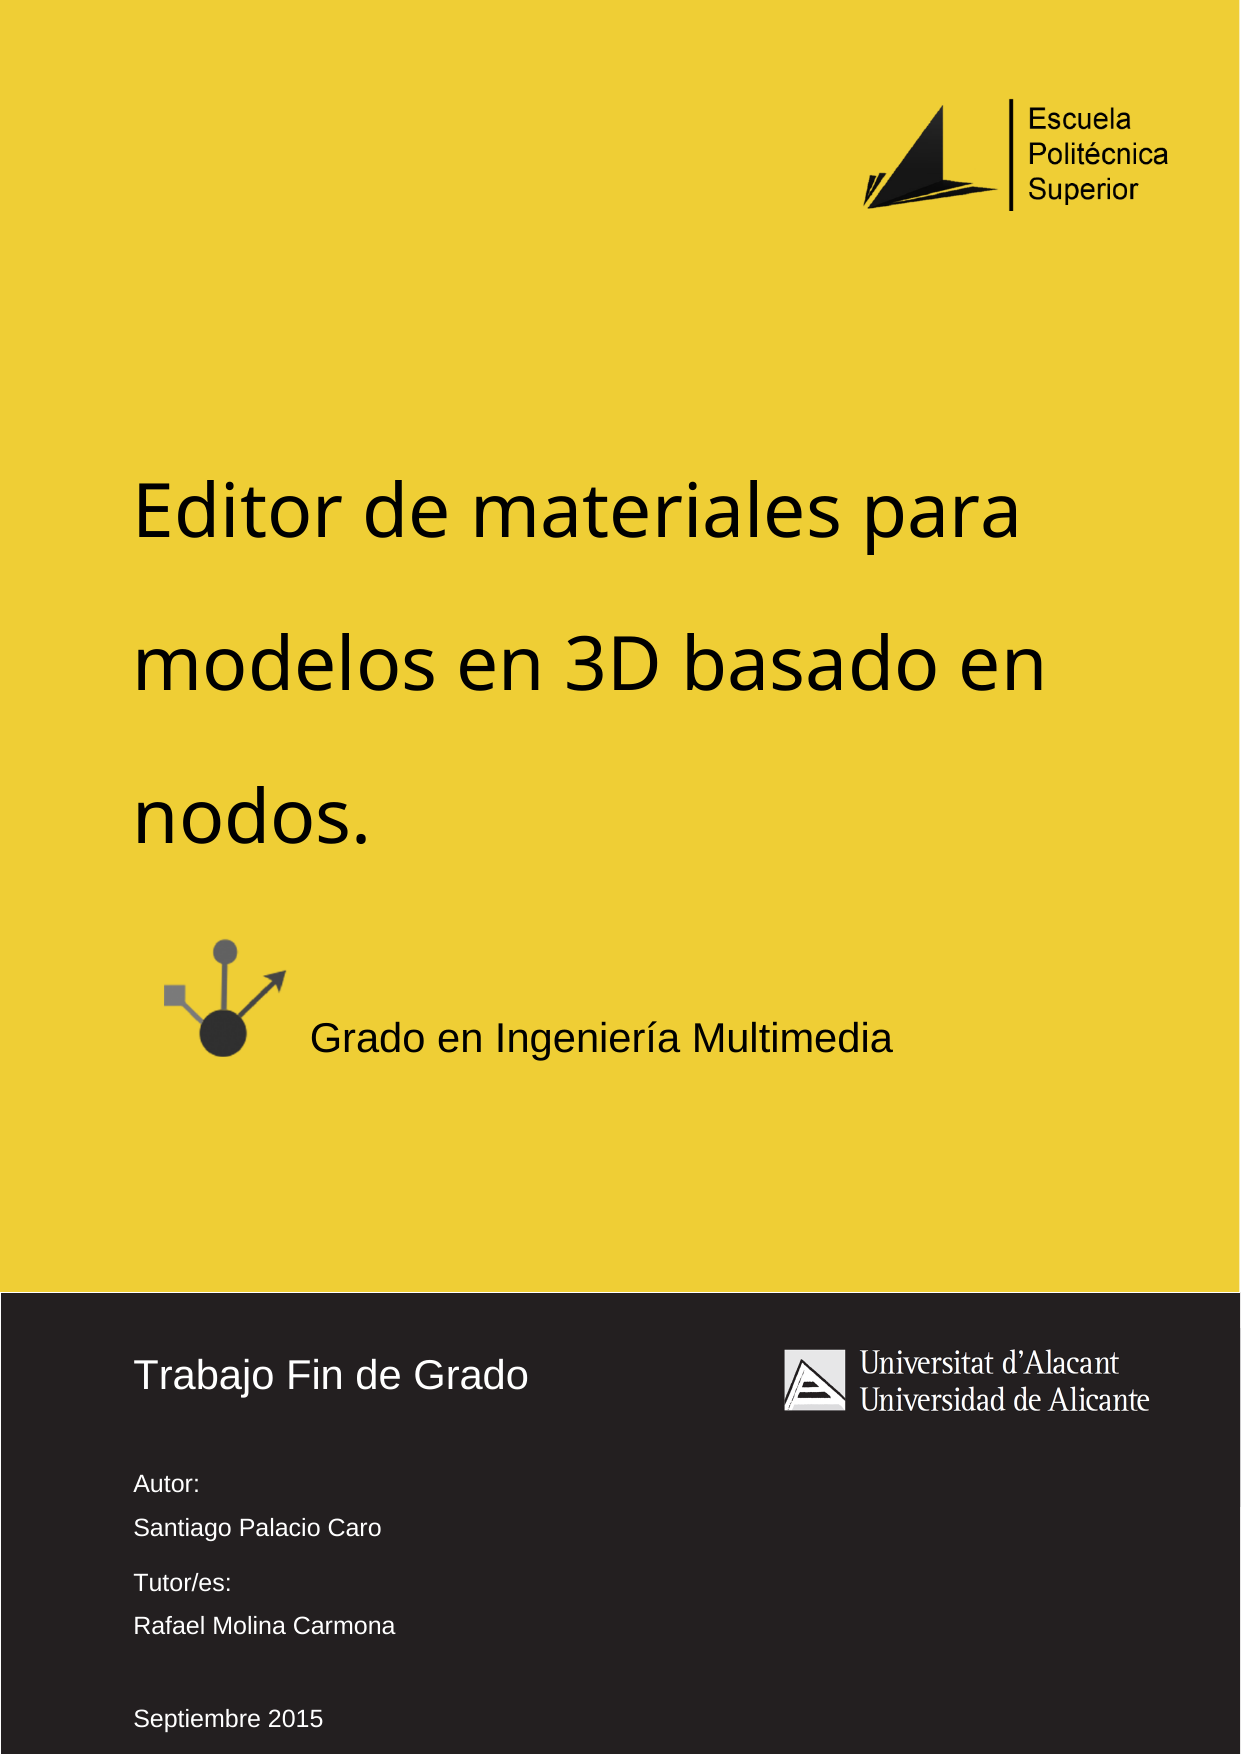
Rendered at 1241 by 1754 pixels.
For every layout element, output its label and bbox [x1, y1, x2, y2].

picture [757, 1328, 1241, 1507]
picture [829, 73, 1200, 254]
picture [140, 921, 308, 1085]
